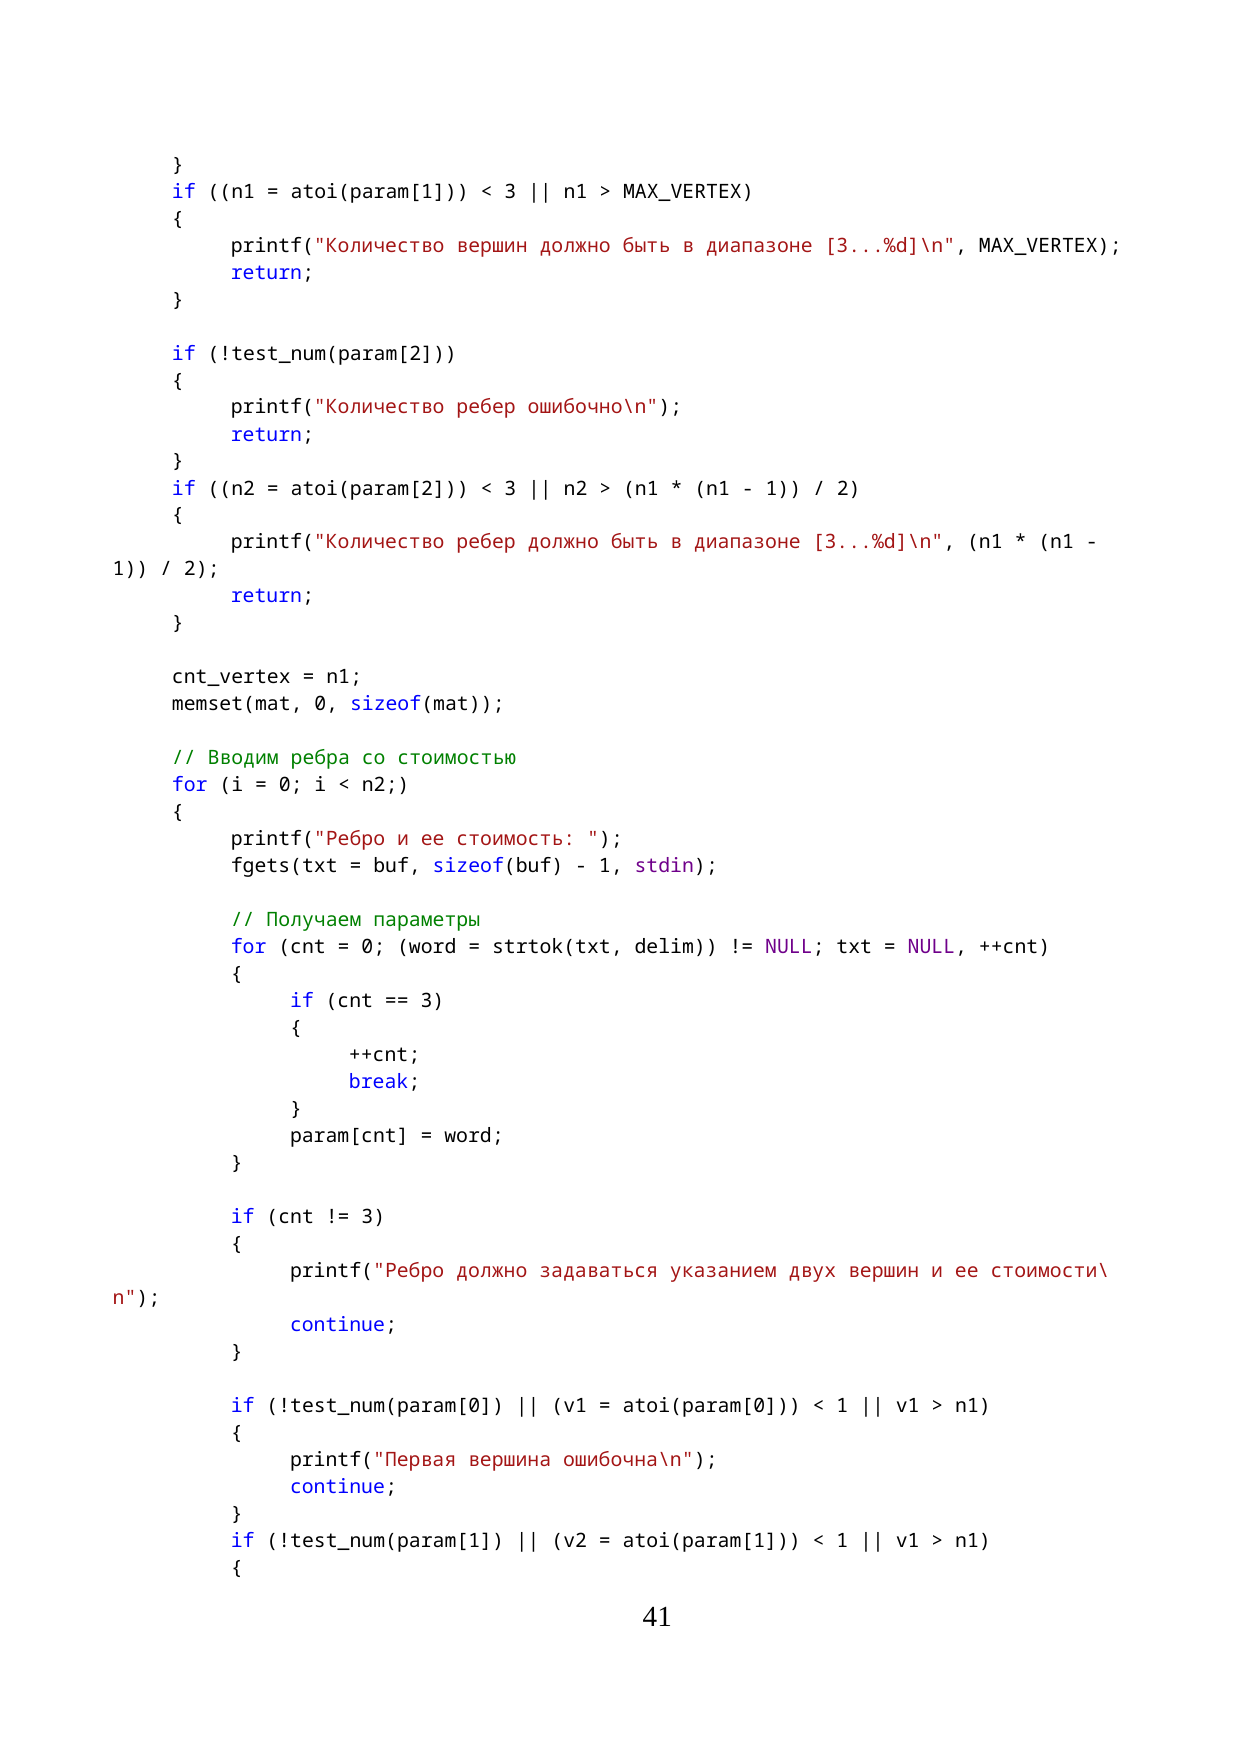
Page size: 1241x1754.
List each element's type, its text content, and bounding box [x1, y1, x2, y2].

text memset(mat, 0, sizeof(mat)); [112, 689, 1128, 717]
text printf("Ребро и ее стоимость: "); [112, 824, 1128, 851]
text return; [112, 258, 1128, 285]
text { [112, 366, 1128, 393]
text } [112, 1148, 1128, 1175]
text } [112, 150, 1128, 177]
text if ((n2 = atoi(param[2])) < 3 || n2 > (n1 * (n1 - 1)) / 2) [112, 474, 1128, 501]
text { [112, 1229, 1128, 1256]
text ++cnt; [112, 1040, 1128, 1067]
text printf("Первая вершина ошибочна\n"); [112, 1445, 1128, 1472]
text break; [112, 1067, 1128, 1094]
text if (!test_num(param[2])) [112, 339, 1128, 366]
text printf("Ребро должно задаваться указанием двух вершин и ее стоимости\n"); [112, 1256, 1128, 1310]
text { [112, 1553, 1128, 1580]
text fgets(txt = buf, sizeof(buf) - 1, stdin); [112, 851, 1128, 878]
text } [112, 1499, 1128, 1526]
text continue; [112, 1472, 1128, 1499]
text if (cnt != 3) [112, 1202, 1128, 1229]
text } [112, 1094, 1128, 1121]
text // Получаем параметры [112, 905, 1128, 932]
text printf("Количество вершин должно быть в диапазоне [3...%d]\n", MAX_VERTEX); [112, 231, 1128, 258]
text printf("Количество ребер должно быть в диапазоне [3...%d]\n", (n1 * (n1 - 1)) / 2); [112, 528, 1128, 582]
text } [112, 447, 1128, 474]
text return; [112, 582, 1128, 609]
text } [112, 285, 1128, 312]
text return; [112, 420, 1128, 447]
text for (i = 0; i < n2;) [112, 771, 1128, 797]
text // Вводим ребра со стоимостью [112, 743, 1128, 771]
text { [112, 797, 1128, 824]
text } [112, 1337, 1128, 1364]
text for (cnt = 0; (word = strtok(txt, delim)) != NULL; txt = NULL, ++cnt) [112, 932, 1128, 959]
text continue; [112, 1310, 1128, 1337]
text if (!test_num(param[1]) || (v2 = atoi(param[1])) < 1 || v1 > n1) [112, 1526, 1128, 1553]
text { [112, 204, 1128, 231]
text } [112, 609, 1128, 636]
text if ((n1 = atoi(param[1])) < 3 || n1 > MAX_VERTEX) [112, 177, 1128, 204]
text param[cnt] = word; [112, 1121, 1128, 1148]
text { [112, 501, 1128, 528]
text if (!test_num(param[0]) || (v1 = atoi(param[0])) < 1 || v1 > n1) [112, 1391, 1128, 1418]
text { [112, 1418, 1128, 1445]
text printf("Количество ребер ошибочно\n"); [112, 393, 1128, 420]
text cnt_vertex = n1; [112, 663, 1128, 689]
text { [112, 959, 1128, 986]
text { [112, 1013, 1128, 1040]
text if (cnt == 3) [112, 986, 1128, 1013]
